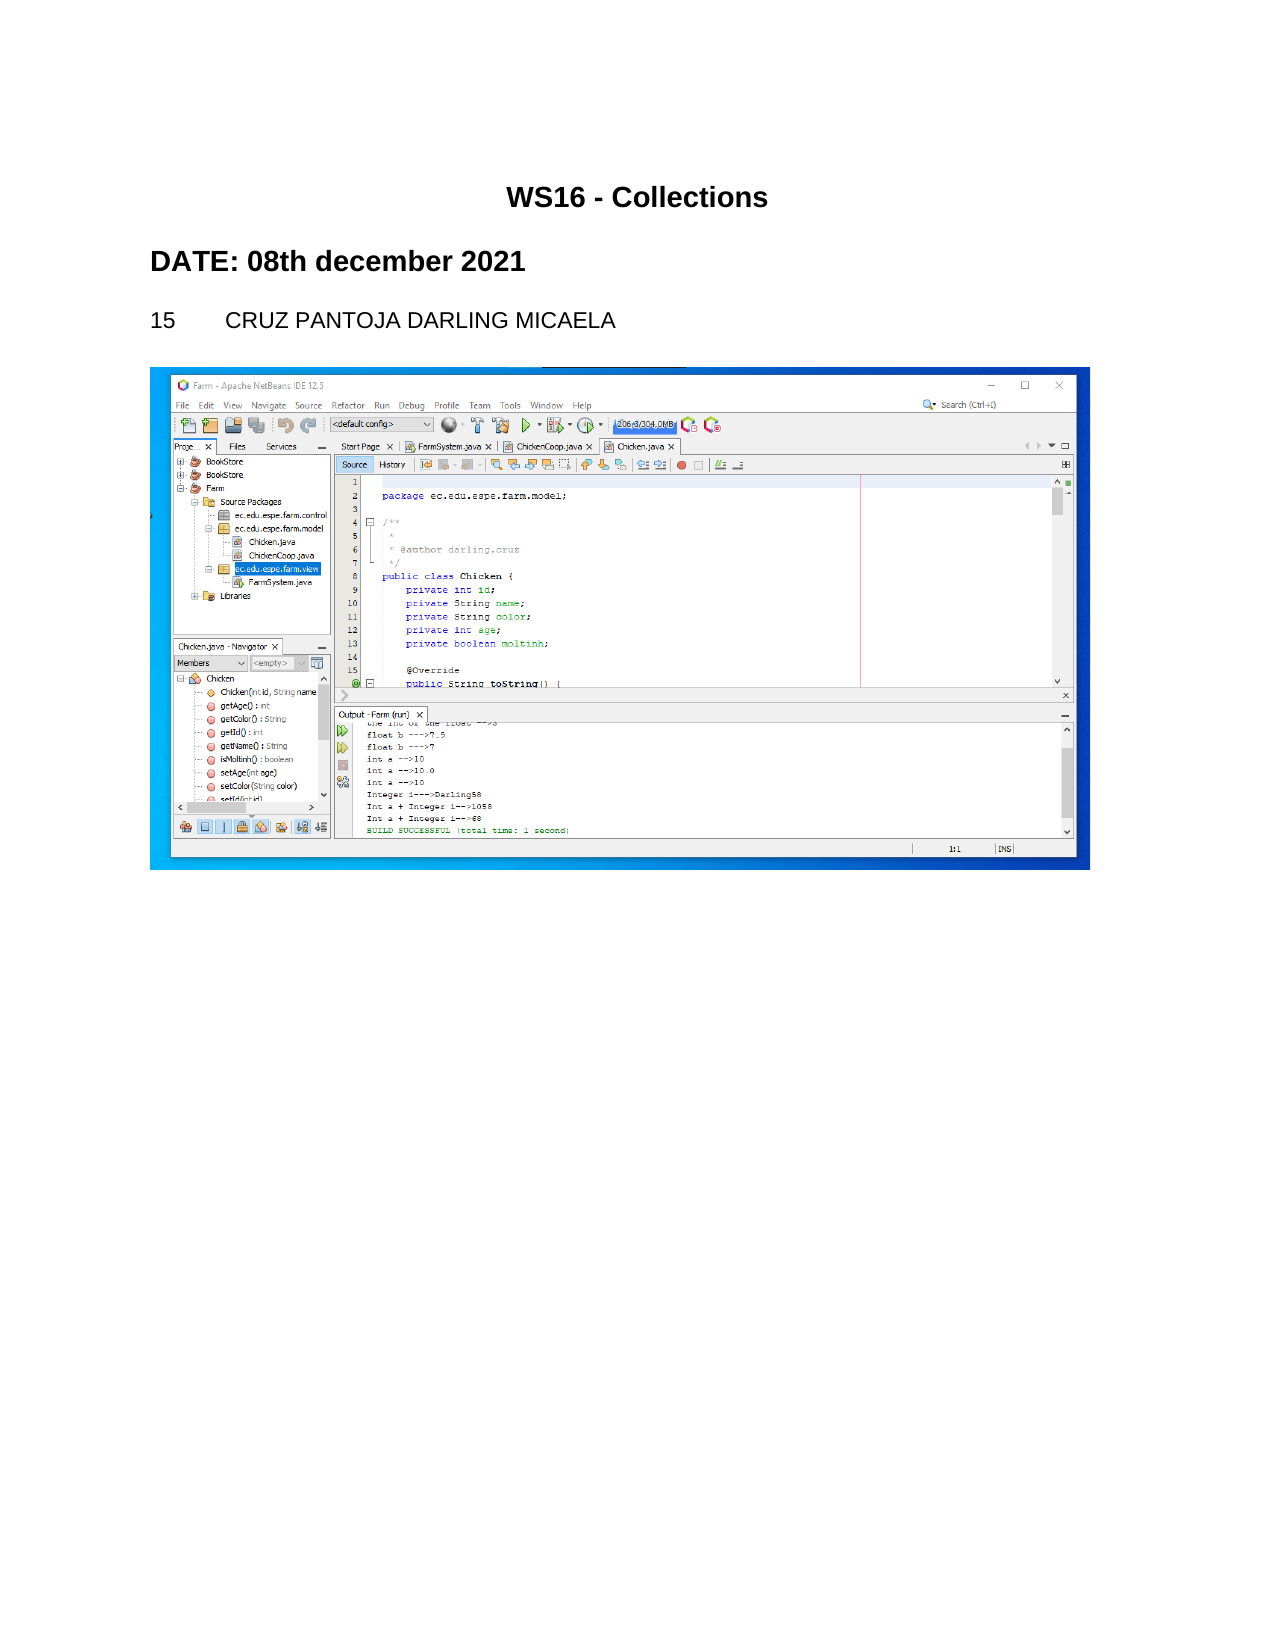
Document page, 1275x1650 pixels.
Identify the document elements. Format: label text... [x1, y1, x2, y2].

text WS16 - Collections [150, 180, 1125, 214]
text DATE: 08th december 2021 [150, 244, 1125, 277]
picture [171, 367, 1091, 870]
text 15 CRUZ PANTOJA DARLING MICAELA [150, 307, 1125, 334]
